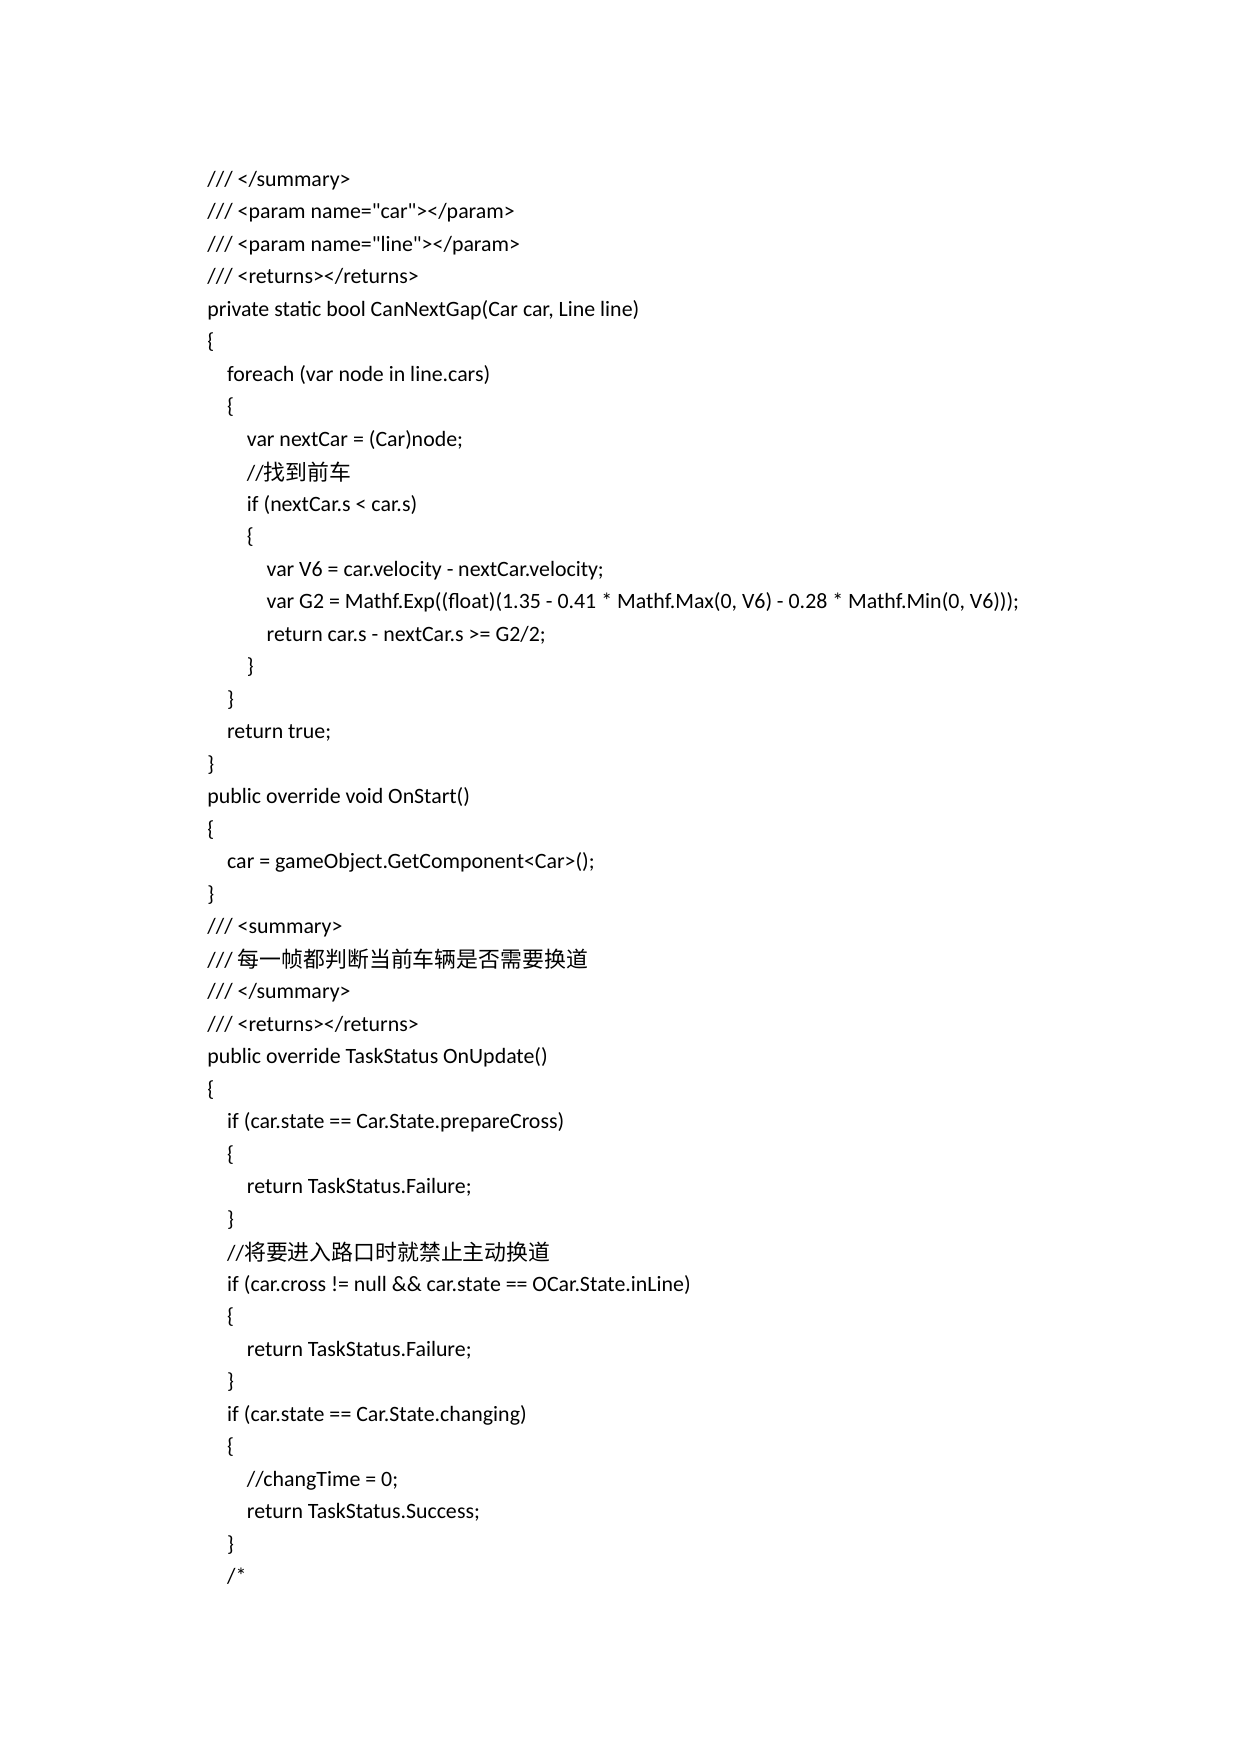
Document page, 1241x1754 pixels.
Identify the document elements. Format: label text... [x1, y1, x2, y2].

text } [187, 877, 1053, 909]
text if (nextCar.s < car.s) [187, 487, 1053, 519]
text { [187, 1137, 1053, 1169]
text if (car.state == Car.State.prepareCross) [187, 1104, 1053, 1137]
text /* [187, 1559, 1053, 1592]
text if (car.cross != null && car.state == OCar.State.inLine) [187, 1267, 1053, 1299]
text return TaskStatus.Failure; [187, 1332, 1053, 1364]
text } [187, 747, 1053, 779]
text { [187, 519, 1053, 552]
text /// <param name="line"></param> [187, 227, 1053, 259]
text } [187, 649, 1053, 682]
text var G2 = Mathf.Exp((float)(1.35 - 0.41 * Mathf.Max(0, V6) - 0.28 * Mathf.Min(0, V6))); [187, 584, 1053, 617]
text //changTime = 0; [187, 1462, 1053, 1494]
text return car.s - nextCar.s >= G2/2; [187, 617, 1053, 649]
text /// 每一帧都判断当前车辆是否需要换道 [187, 942, 1053, 974]
text { [187, 812, 1053, 844]
text return TaskStatus.Failure; [187, 1169, 1053, 1202]
text /// <summary> [187, 909, 1053, 942]
text /// </summary> [187, 974, 1053, 1007]
text } [187, 1364, 1053, 1397]
text /// <returns></returns> [187, 259, 1053, 292]
text } [187, 1527, 1053, 1559]
text foreach (var node in line.cars) [187, 357, 1053, 389]
text var nextCar = (Car)node; [187, 422, 1053, 454]
text /// <returns></returns> [187, 1007, 1053, 1039]
text { [187, 1299, 1053, 1332]
text { [187, 1429, 1053, 1462]
text public override void OnStart() [187, 779, 1053, 812]
text /// <param name="car"></param> [187, 194, 1053, 227]
text car = gameObject.GetComponent<Car>(); [187, 844, 1053, 877]
text { [187, 389, 1053, 422]
text } [187, 1202, 1053, 1234]
text if (car.state == Car.State.changing) [187, 1397, 1053, 1429]
text public override TaskStatus OnUpdate() [187, 1039, 1053, 1072]
text /// </summary> [187, 162, 1053, 194]
text { [187, 324, 1053, 357]
text } [187, 682, 1053, 714]
text //找到前车 [187, 454, 1053, 487]
text return TaskStatus.Success; [187, 1494, 1053, 1527]
text //将要进入路口时就禁止主动换道 [187, 1234, 1053, 1267]
text { [187, 1072, 1053, 1104]
text private static bool CanNextGap(Car car, Line line) [187, 292, 1053, 324]
text return true; [187, 714, 1053, 747]
text var V6 = car.velocity - nextCar.velocity; [187, 552, 1053, 584]
